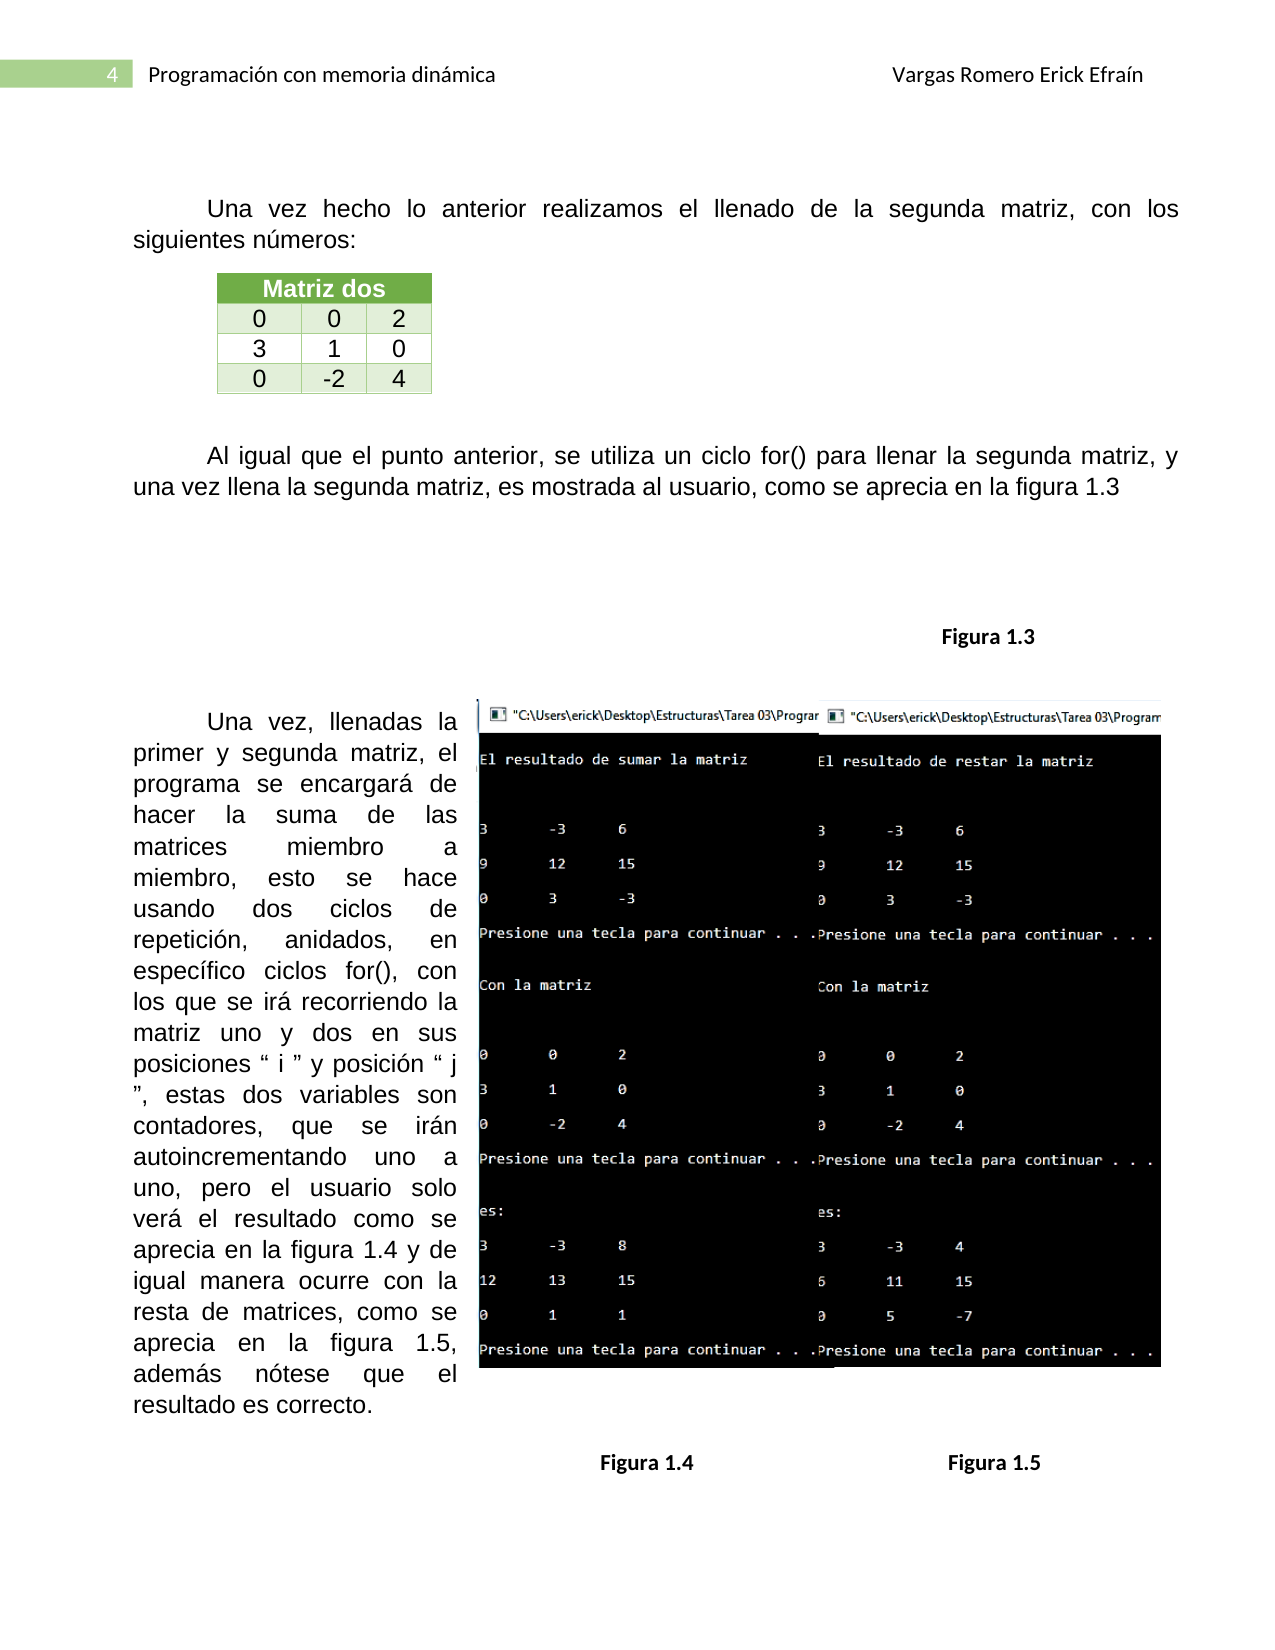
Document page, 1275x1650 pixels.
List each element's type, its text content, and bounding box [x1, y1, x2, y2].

table_cell 0 [302, 304, 366, 333]
table_cell -2 [302, 364, 366, 392]
table_cell 2 [367, 304, 431, 333]
picture [476, 699, 1161, 1368]
table_cell 4 [367, 364, 431, 392]
table_header Matriz dos [218, 274, 431, 303]
table_cell 3 [218, 334, 301, 363]
text Al igual que el punto anterior, se utiliza un ciclo for() para llenar la segunda matriz, y una vez llena la segunda matriz, es mostrada al usuario, como se aprecia en la figura 1.3 [133, 441, 1181, 501]
table_cell 0 [218, 304, 301, 333]
table_cell 1 [302, 334, 366, 363]
table_cell 0 [218, 364, 301, 392]
table_cell 0 [367, 334, 431, 363]
text Una vez hecho lo anterior realizamos el llenado de la segunda matriz, con los siguientes números: [133, 194, 1181, 254]
